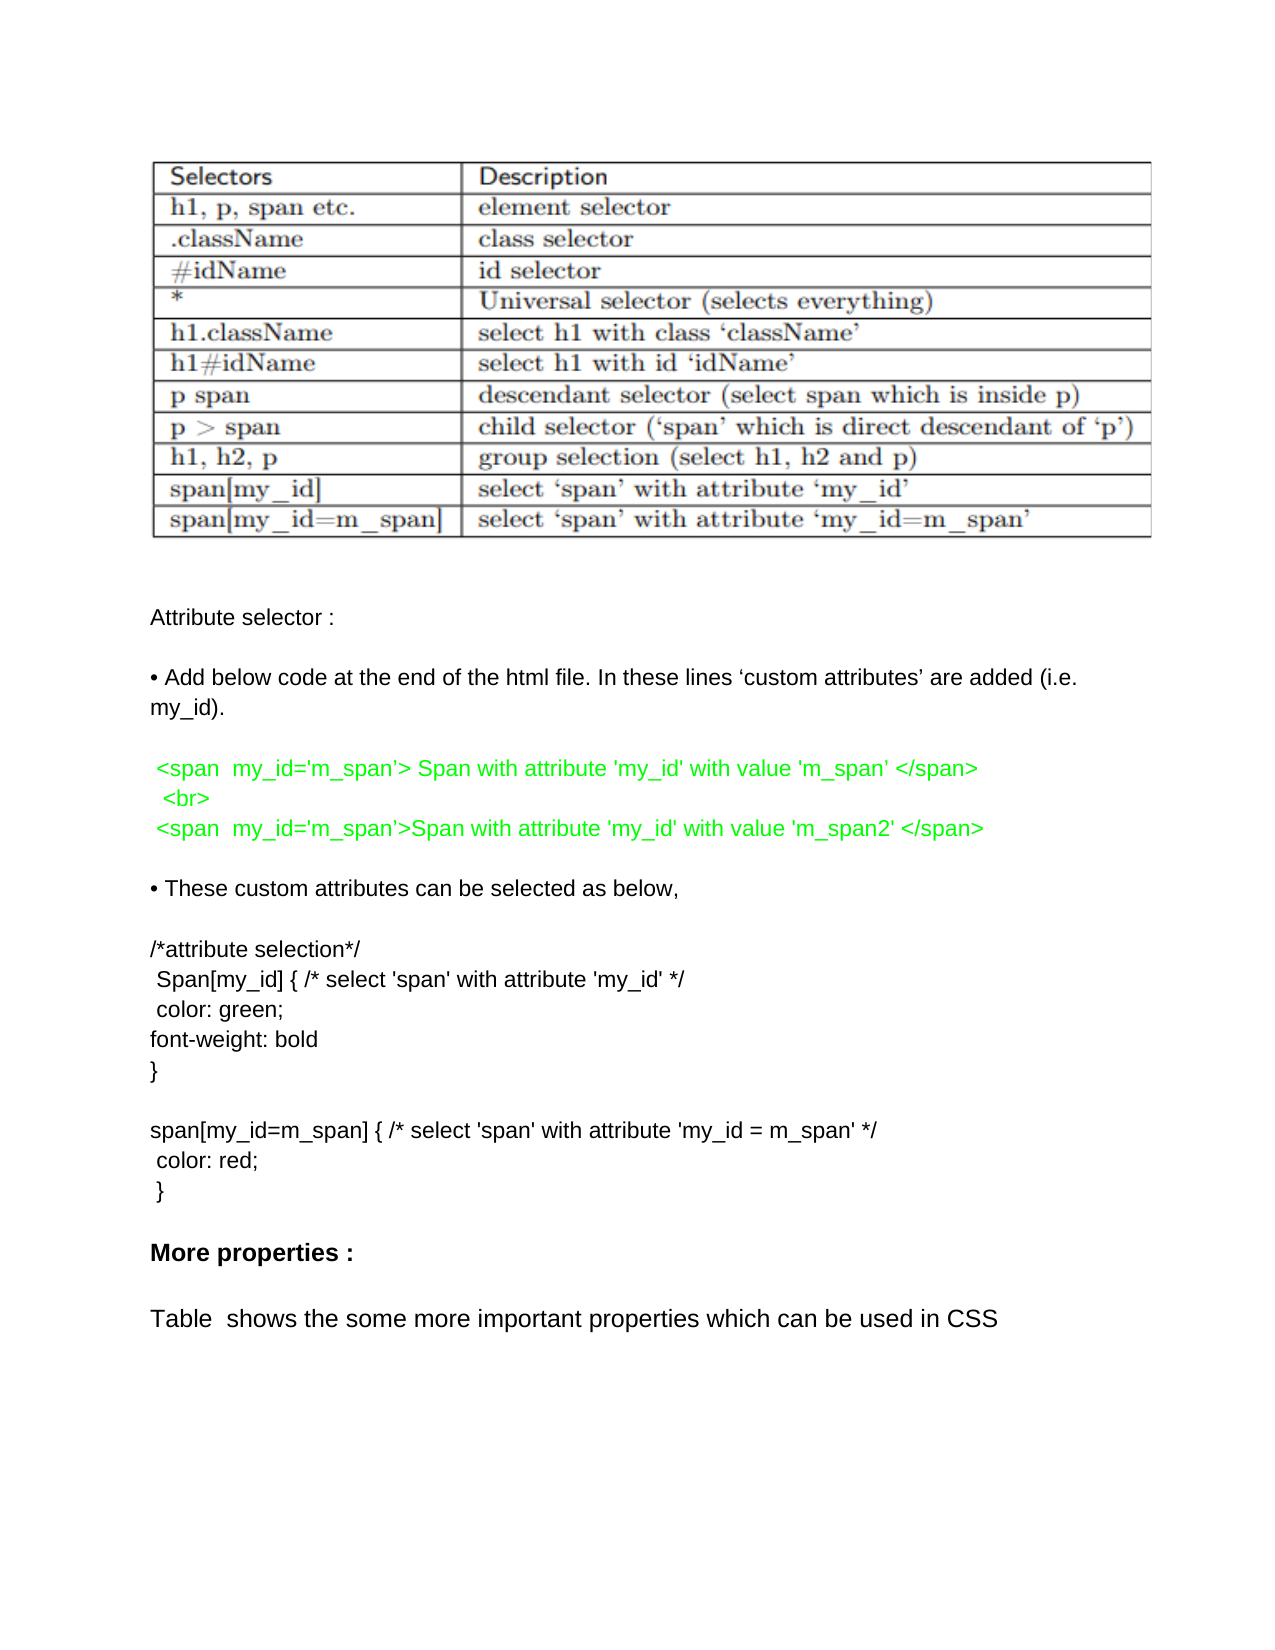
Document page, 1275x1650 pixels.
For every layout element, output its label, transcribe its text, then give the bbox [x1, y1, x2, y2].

text /*attribute selection*/ [150, 936, 1125, 962]
text Table shows the some more important properties which can be used in CSS [150, 1304, 1125, 1333]
text • Add below code at the end of the html file. In these lines ‘custom attributes’ are added (i.e. my_id). [150, 664, 1125, 721]
text <span my_id='m_span’> Span with attribute 'my_id' with value 'm_span’ </span> [150, 754, 1125, 781]
text <br> [150, 785, 1125, 811]
text More properties : [150, 1238, 1125, 1267]
text Span[my_id] { /* select 'span' with attribute 'my_id' */ [150, 966, 1125, 992]
text font-weight: bold [150, 1026, 1125, 1053]
text • These custom attributes can be selected as below, [150, 875, 1125, 902]
text <span my_id='m_span’>Span with attribute 'my_id' with value 'm_span2' </span> [150, 815, 1125, 841]
text Attribute selector : [150, 603, 1125, 630]
picture [150, 150, 1152, 570]
text span[my_id=m_span] { /* select 'span' with attribute 'my_id = m_span' */ [150, 1117, 1125, 1143]
text color: red; [150, 1147, 1125, 1174]
text color: green; [150, 996, 1125, 1023]
text } [150, 1057, 1125, 1083]
text } [150, 1177, 1125, 1204]
